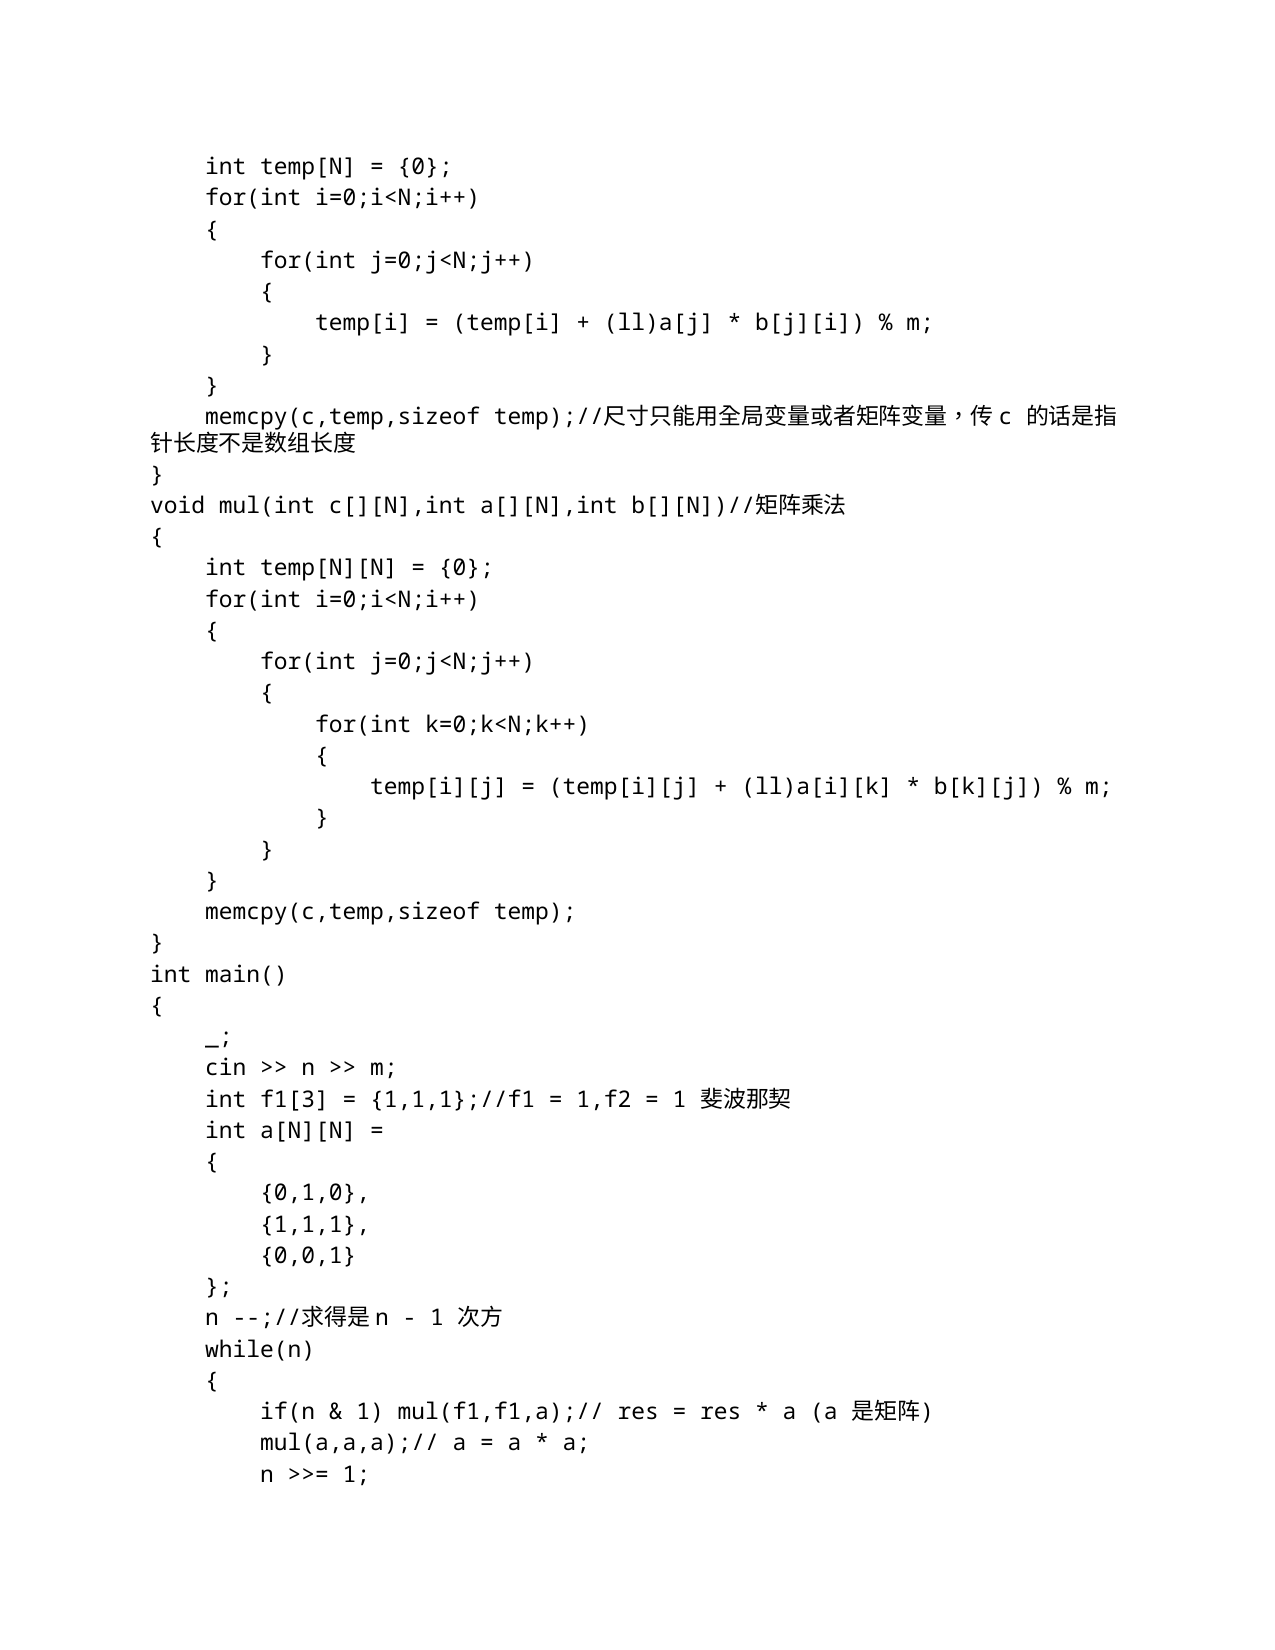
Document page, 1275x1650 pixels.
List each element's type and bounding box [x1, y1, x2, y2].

text [150, 150, 1125, 1489]
